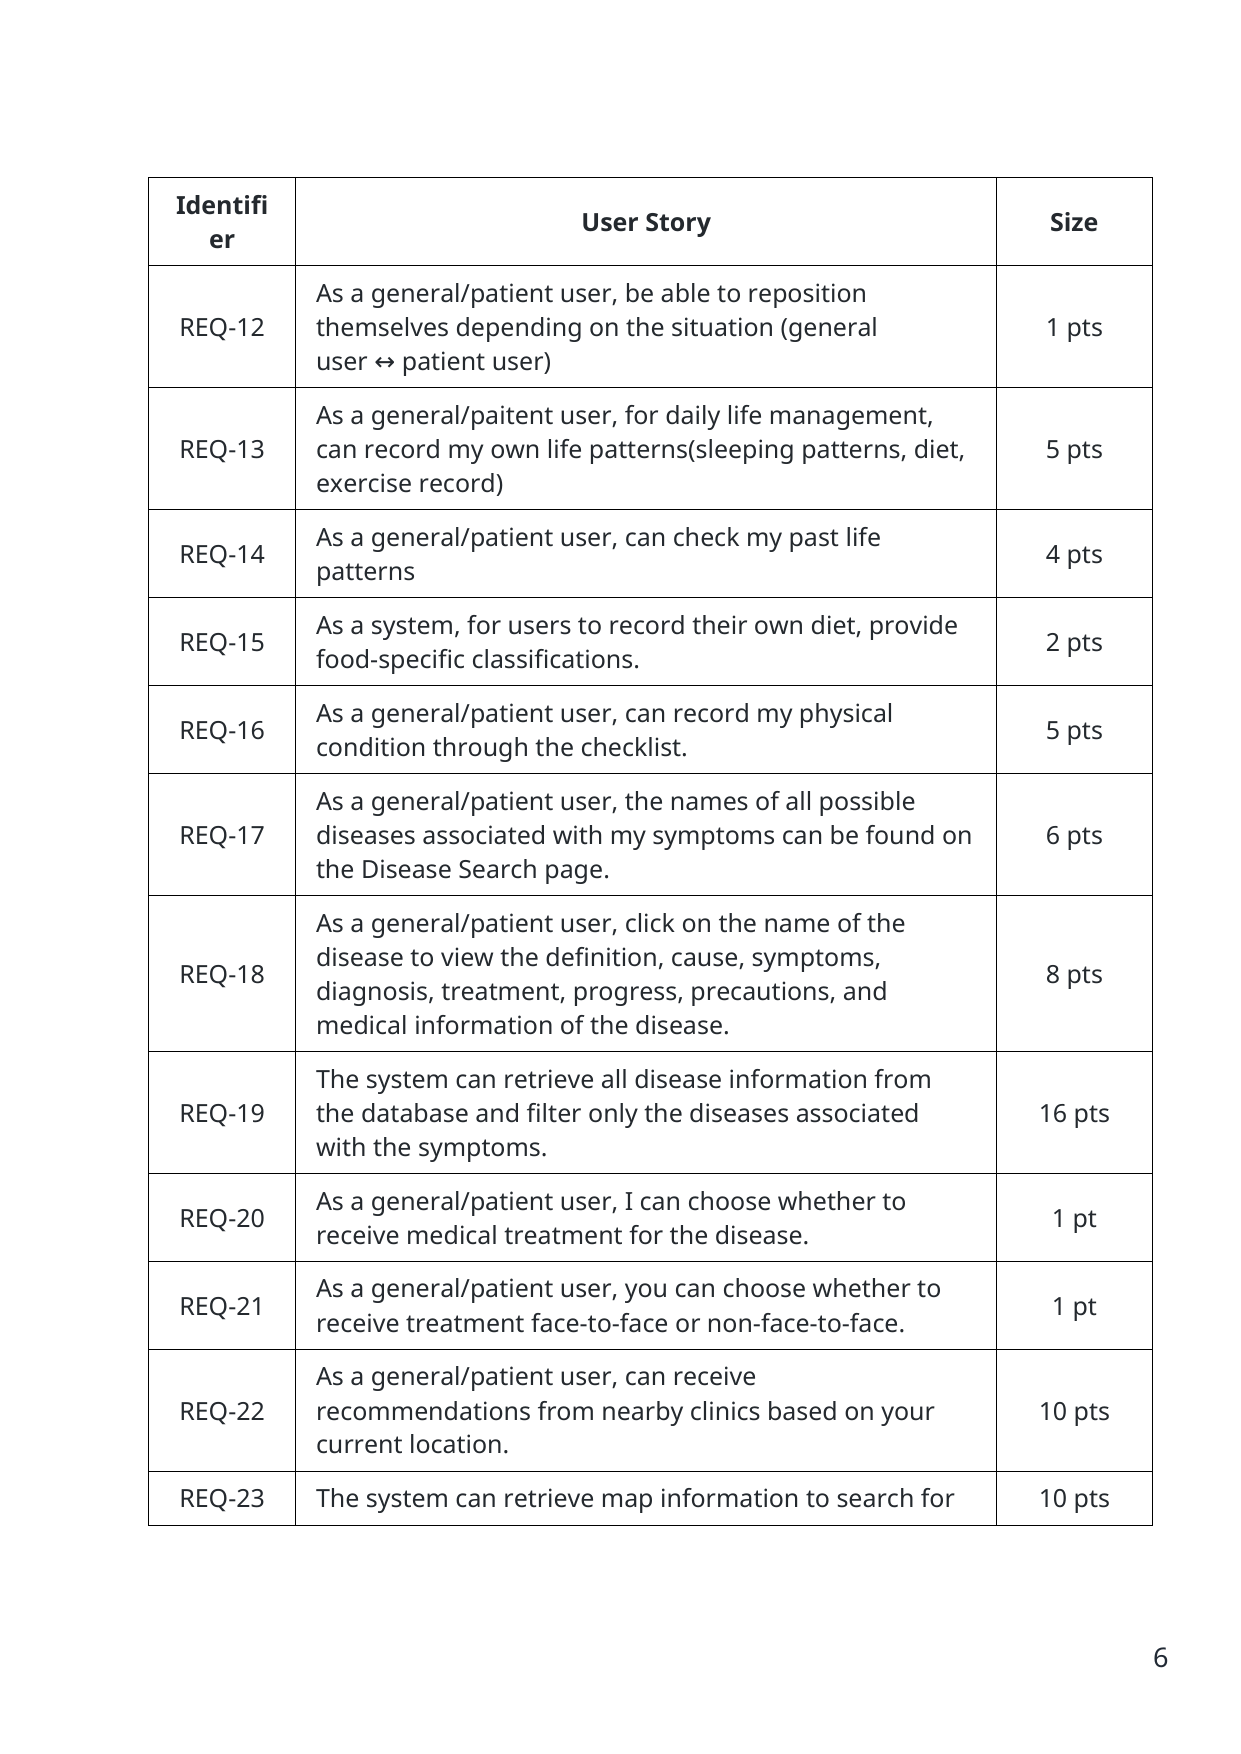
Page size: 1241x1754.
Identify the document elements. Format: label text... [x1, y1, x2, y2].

table_cell As a general/patient user, you can choose whether to receive treatment face-to-face or non-face-to-face. [296, 1262, 996, 1349]
table_cell REQ-16 [149, 686, 295, 773]
table_cell REQ-23 [149, 1472, 295, 1524]
table_cell REQ-18 [149, 896, 295, 1051]
table_cell As a general/paitent user, for daily life management, can record my own life patterns(sleeping patterns, diet, exercise record) [296, 388, 996, 509]
table_cell 1 pt [997, 1174, 1152, 1261]
table_cell 16 pts [997, 1052, 1152, 1173]
table_cell REQ-14 [149, 510, 295, 597]
table_cell REQ-13 [149, 388, 295, 509]
table_cell REQ-15 [149, 598, 295, 685]
table_cell The system can retrieve all disease information from the database and filter only the diseases associated with the symptoms. [296, 1052, 996, 1173]
table_cell 5 pts [997, 388, 1152, 509]
table_cell REQ-17 [149, 774, 295, 895]
table_cell 8 pts [997, 896, 1152, 1051]
table_cell 1 pt [997, 1262, 1152, 1349]
table_cell As a general/patient user, can receive recommendations from nearby clinics based on your current location. [296, 1350, 996, 1471]
table_cell As a general/patient user, can record my physical condition through the checklist. [296, 686, 996, 773]
table_cell 6 pts [997, 774, 1152, 895]
table_cell As a general/patient user, click on the name of the disease to view the definition, cause, symptoms, diagnosis, treatment, progress, precautions, and medical information of the disease. [296, 896, 996, 1051]
table_cell As a general/patient user, can check my past life patterns [296, 510, 996, 597]
table_cell 10 pts [997, 1472, 1152, 1524]
table_cell REQ-21 [149, 1262, 295, 1349]
table_header Identifier [149, 178, 295, 265]
table_cell REQ-19 [149, 1052, 295, 1173]
table_cell 2 pts [997, 598, 1152, 685]
table_header User Story [296, 178, 996, 265]
table_cell As a system, for users to record their own diet, provide food-specific classifications. [296, 598, 996, 685]
table_header Size [997, 178, 1152, 265]
table_cell 10 pts [997, 1350, 1152, 1471]
table_cell REQ-12 [149, 266, 295, 387]
table_cell 5 pts [997, 686, 1152, 773]
table_cell 4 pts [997, 510, 1152, 597]
table_cell REQ-22 [149, 1350, 295, 1471]
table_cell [296, 1472, 996, 1524]
table_cell REQ-20 [149, 1174, 295, 1261]
table_cell As a general/patient user, I can choose whether to receive medical treatment for the disease. [296, 1174, 996, 1261]
table_cell 1 pts [997, 266, 1152, 387]
table_cell As a general/patient user, be able to reposition themselves depending on the situation (general user ↔ patient user) [296, 266, 996, 387]
table_cell As a general/patient user, the names of all possible diseases associated with my symptoms can be found on the Disease Search page. [296, 774, 996, 895]
